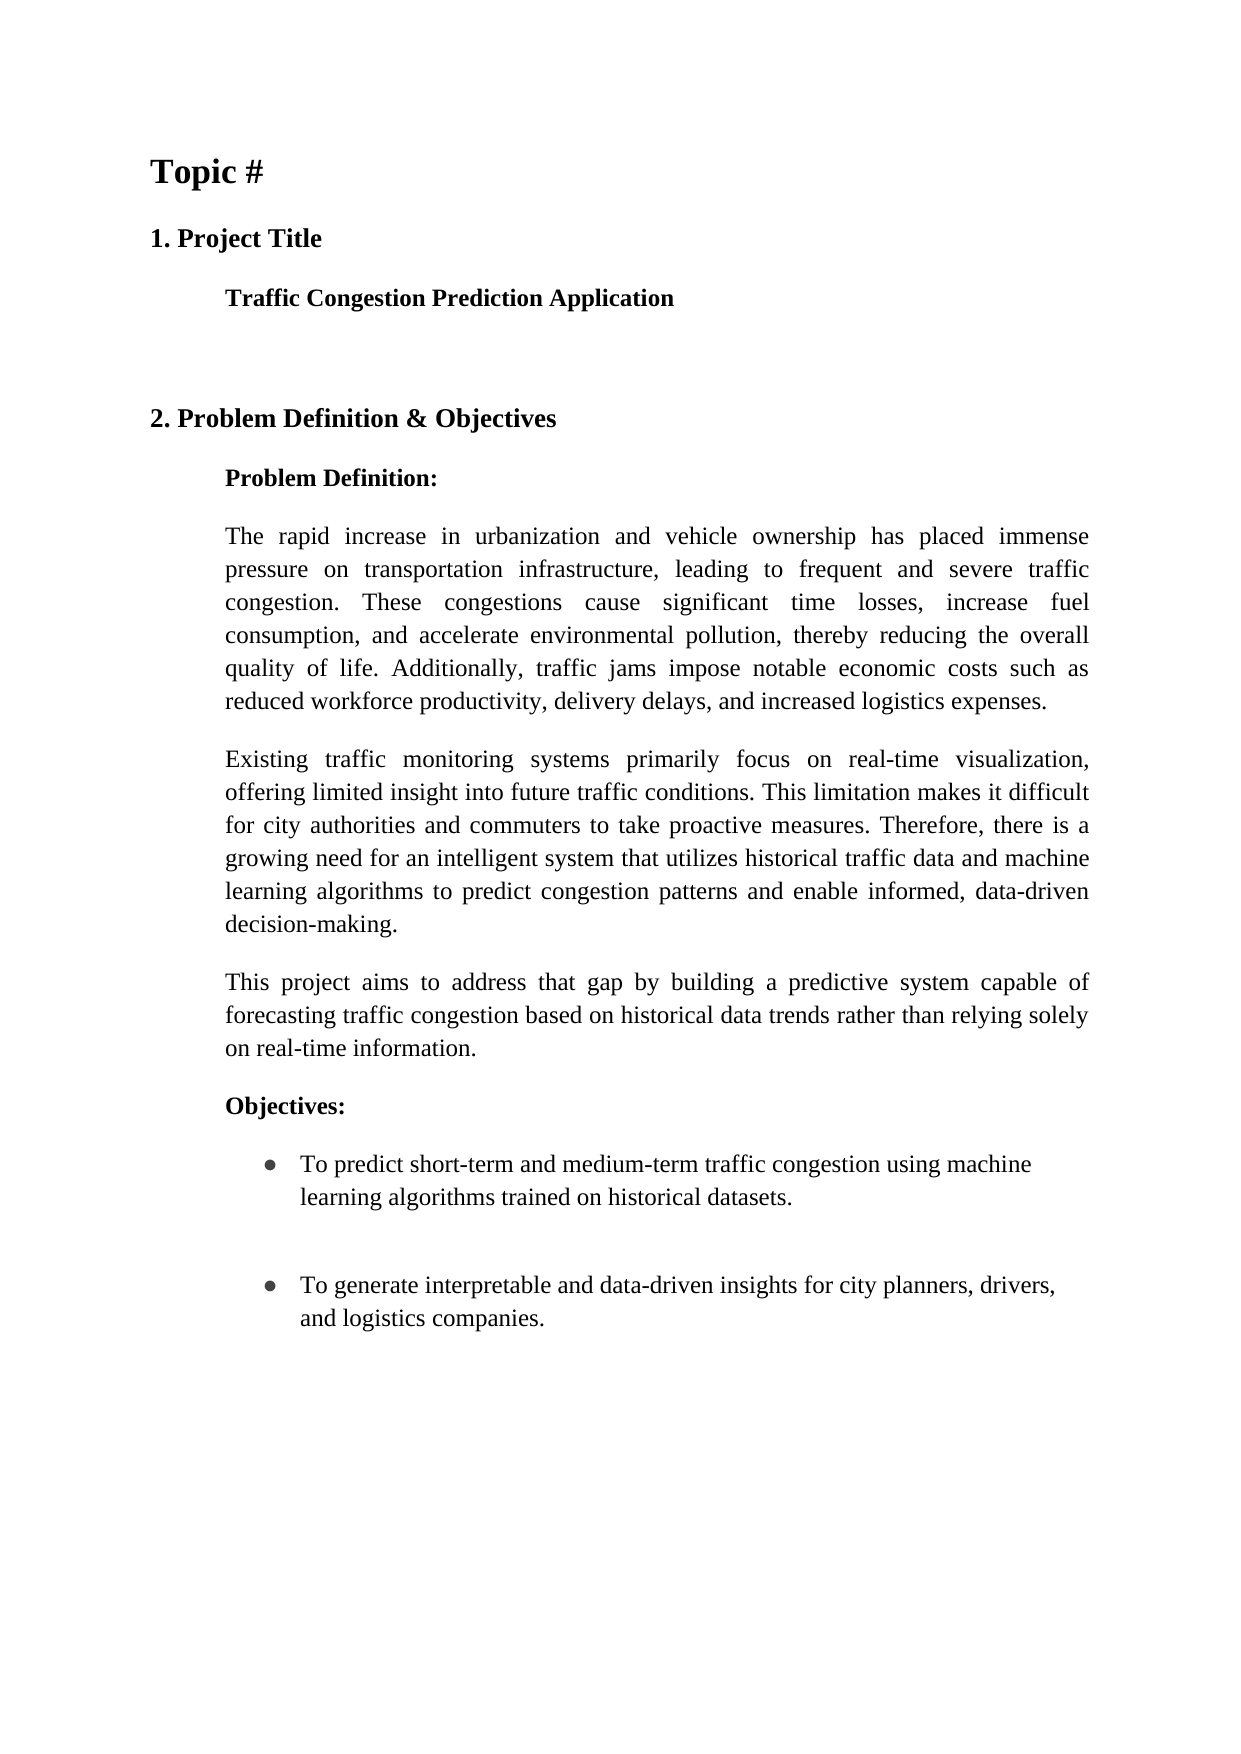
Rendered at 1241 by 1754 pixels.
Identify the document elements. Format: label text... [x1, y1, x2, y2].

subtitle 2. Problem Definition & Objectives [150, 402, 1090, 433]
subtitle Objectives: [225, 1091, 1090, 1120]
subtitle Traffic Congestion Prediction Application [150, 283, 1090, 311]
subtitle Existing traffic monitoring systems primarily focus on real-time visualization, offering limited insight into future traffic conditions. This limitation makes it difficult for city authorities and commuters to take proactive measures. Therefore, there is a growing need for an intelligent system that utilizes historical traffic data and machine learning algorithms to predict congestion patterns and enable informed, data-driven decision-making. [225, 744, 1090, 938]
subtitle To predict short-term and medium-term traffic congestion using machine learning algorithms trained on historical datasets. [262, 1149, 1090, 1211]
subtitle 1. Project Title [150, 222, 1090, 253]
subtitle This project aims to address that gap by building a predictive system capable of forecasting traffic congestion based on historical data trends rather than relying solely on real-time information. [225, 967, 1090, 1062]
subtitle Topic # [150, 150, 1090, 191]
subtitle The rapid increase in urbanization and vehicle ownership has placed immense pressure on transportation infrastructure, leading to frequent and severe traffic congestion. These congestions cause significant time losses, increase fuel consumption, and accelerate environmental pollution, thereby reducing the overall quality of life. Additionally, traffic jams impose notable economic costs such as reduced workforce productivity, delivery delays, and increased logistics expenses. [225, 521, 1090, 715]
subtitle Problem Definition: [225, 463, 1090, 492]
subtitle To generate interpretable and data-driven insights for city planners, drivers, and logistics companies. [262, 1270, 1090, 1332]
